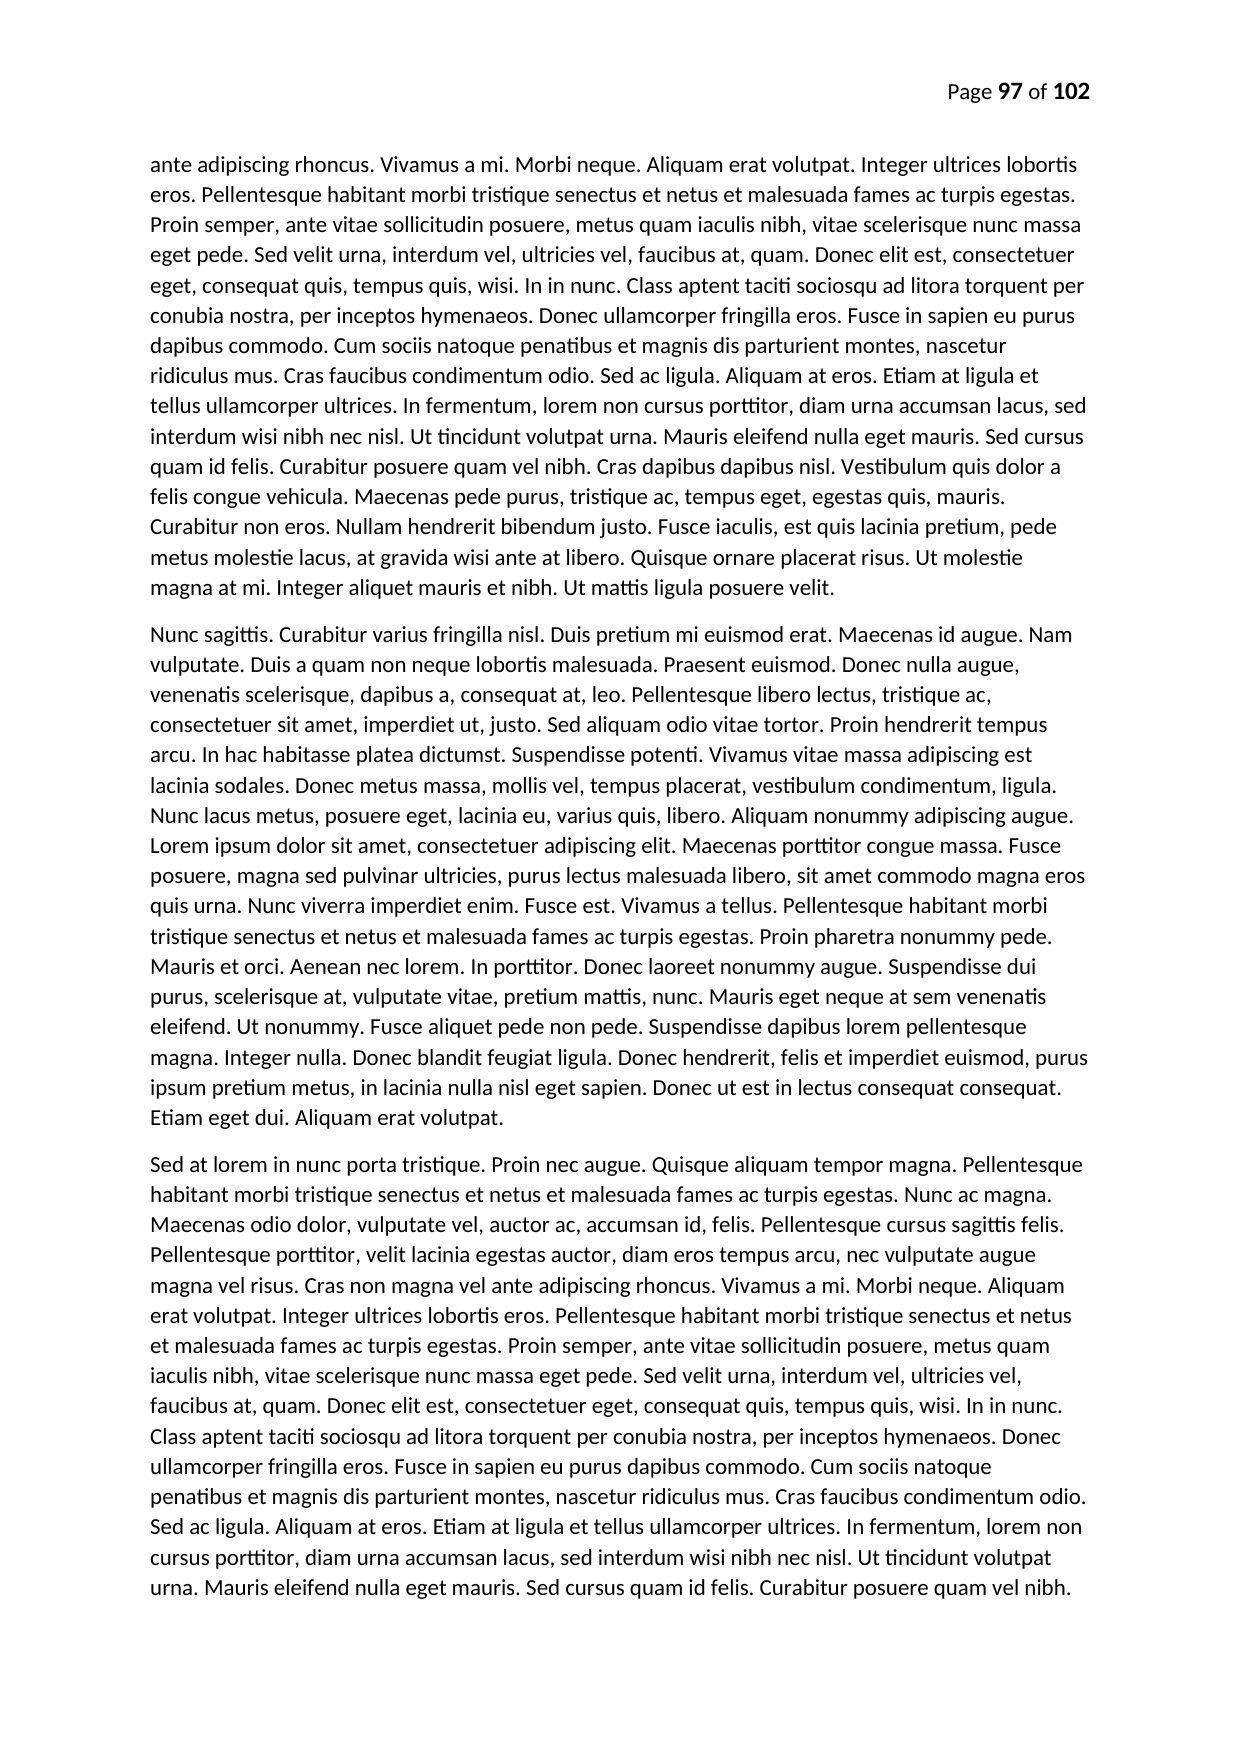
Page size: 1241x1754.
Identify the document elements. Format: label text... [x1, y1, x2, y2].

text Nunc sagittis. Curabitur varius fringilla nisl. Duis pretium mi euismod erat. Maecenas id augue. Nam vulputate. Duis a quam non neque lobortis malesuada. Praesent euismod. Donec nulla augue, venenatis scelerisque, dapibus a, consequat at, leo. Pellentesque libero lectus, tristique ac, consectetuer sit amet, imperdiet ut, justo. Sed aliquam odio vitae tortor. Proin hendrerit tempus arcu. In hac habitasse platea dictumst. Suspendisse potenti. Vivamus vitae massa adipiscing est lacinia sodales. Donec metus massa, mollis vel, tempus placerat, vestibulum condimentum, ligula. Nunc lacus metus, posuere eget, lacinia eu, varius quis, libero. Aliquam nonummy adipiscing augue. Lorem ipsum dolor sit amet, consectetuer adipiscing elit. Maecenas porttitor congue massa. Fusce posuere, magna sed pulvinar ultricies, purus lectus malesuada libero, sit amet commodo magna eros quis urna. Nunc viverra imperdiet enim. Fusce est. Vivamus a tellus. Pellentesque habitant morbi tristique senectus et netus et malesuada fames ac turpis egestas. Proin pharetra nonummy pede. Mauris et orci. Aenean nec lorem. In porttitor. Donec laoreet nonummy augue. Suspendisse dui purus, scelerisque at, vulputate vitae, pretium mattis, nunc. Mauris eget neque at sem venenatis eleifend. Ut nonummy. Fusce aliquet pede non pede. Suspendisse dapibus lorem pellentesque magna. Integer nulla. Donec blandit feugiat ligula. Donec hendrerit, felis et imperdiet euismod, purus ipsum pretium metus, in lacinia nulla nisl eget sapien. Donec ut est in lectus consequat consequat. Etiam eget dui. Aliquam erat volutpat. [150, 620, 1090, 1131]
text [150, 1150, 1090, 1601]
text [150, 150, 1090, 601]
